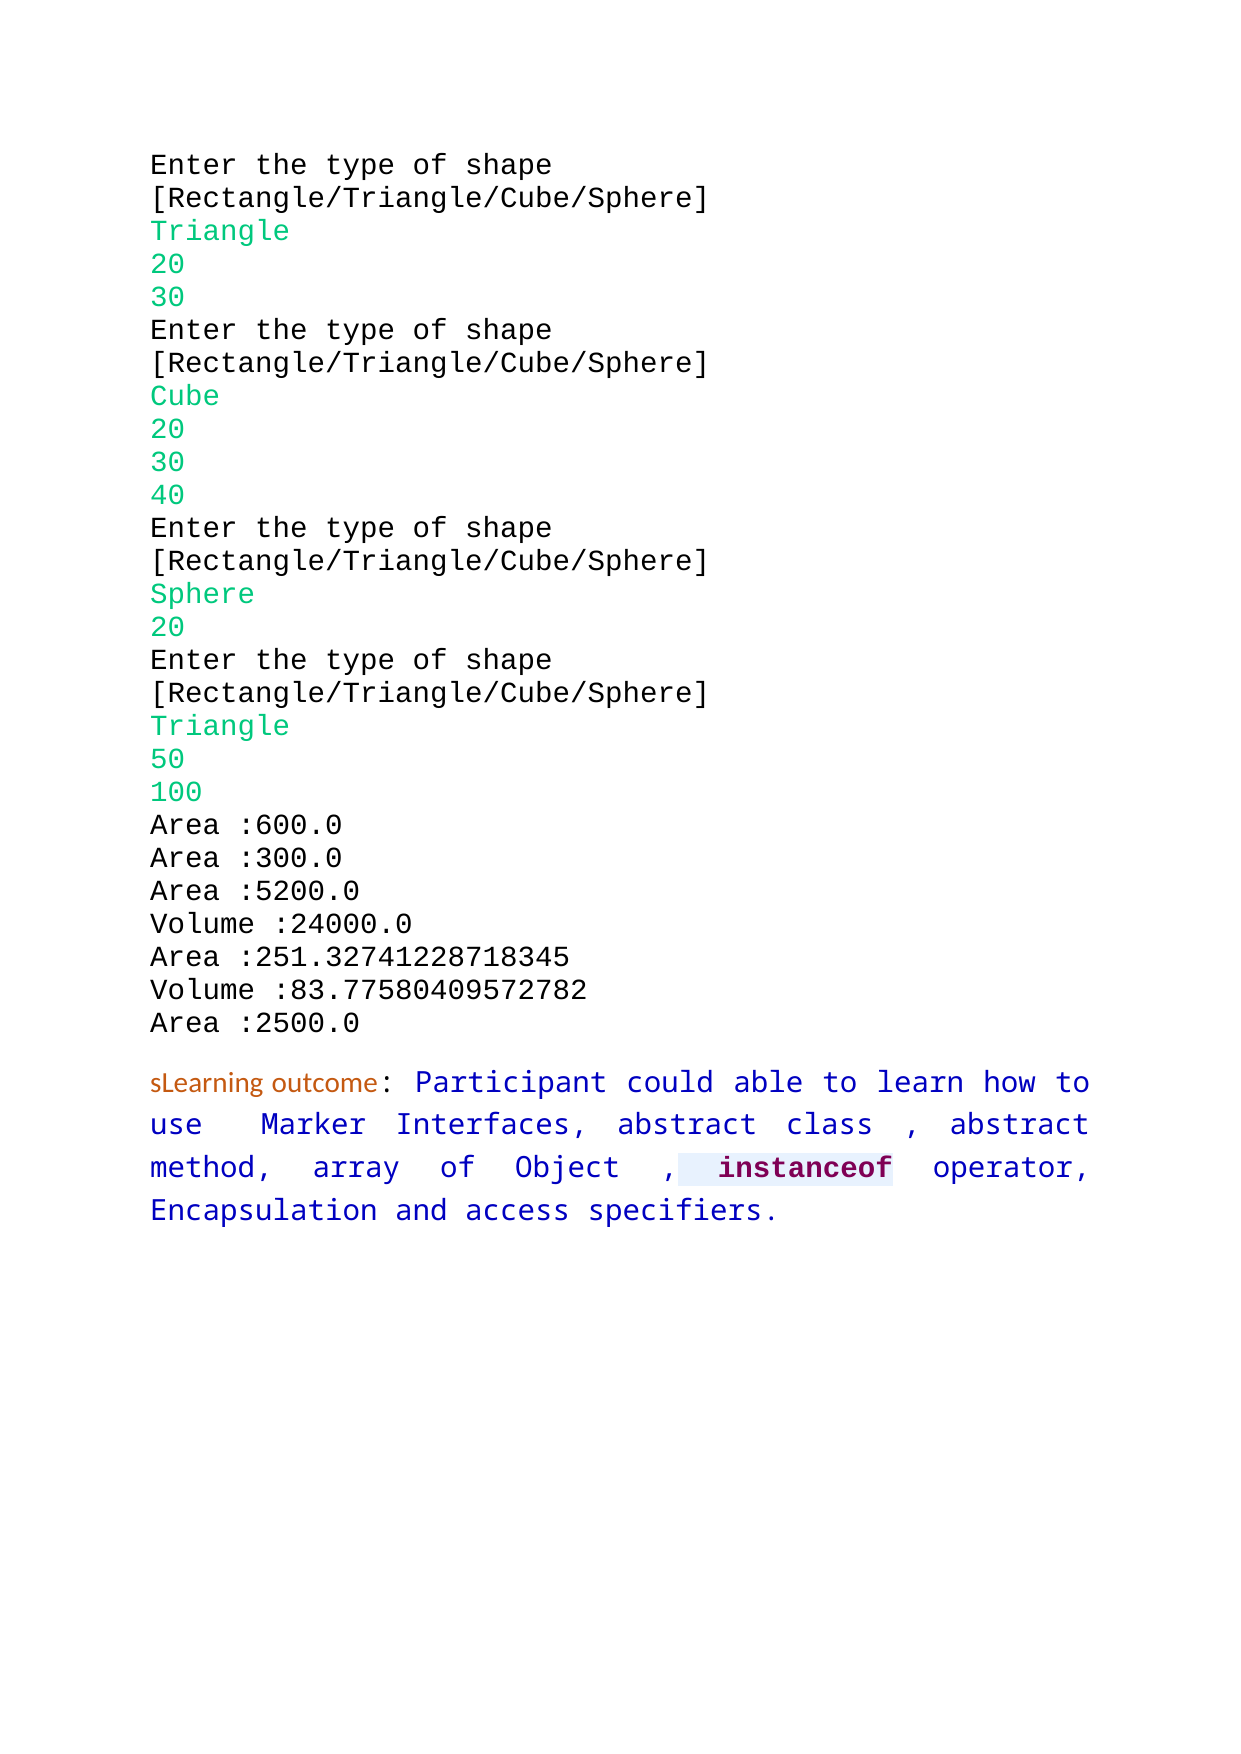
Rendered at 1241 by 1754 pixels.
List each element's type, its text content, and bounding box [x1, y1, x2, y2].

text Volume :24000.0 [150, 909, 1090, 942]
text Area :2500.0 [150, 1008, 1090, 1042]
text 50 [150, 744, 1090, 777]
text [150, 315, 1090, 381]
text 20 [150, 249, 1090, 282]
text 30 [150, 447, 1090, 480]
text sLearning outcome: Participant could able to learn how to use Marker Interfaces, abstract class , abstract method, array of Object , instanceof operator, Encapsulation and access specifiers. [150, 1061, 1090, 1229]
text Area :5200.0 [150, 876, 1090, 909]
text Volume :83.77580409572782 [150, 976, 1090, 1008]
text Cube [150, 381, 1090, 414]
text Triangle [150, 216, 1090, 249]
text 100 [150, 777, 1090, 810]
text Enter the type of shape [Rectangle/Triangle/Cube/Sphere] [150, 645, 1090, 711]
text 30 [150, 282, 1090, 315]
text 40 [150, 480, 1090, 513]
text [150, 150, 1090, 216]
text Area :600.0 [150, 810, 1090, 843]
text Area :300.0 [150, 843, 1090, 876]
text Triangle [150, 711, 1090, 744]
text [150, 513, 1090, 579]
text Area :251.32741228718345 [150, 942, 1090, 976]
text 20 [150, 612, 1090, 645]
text 20 [150, 414, 1090, 447]
text Sphere [150, 579, 1090, 612]
